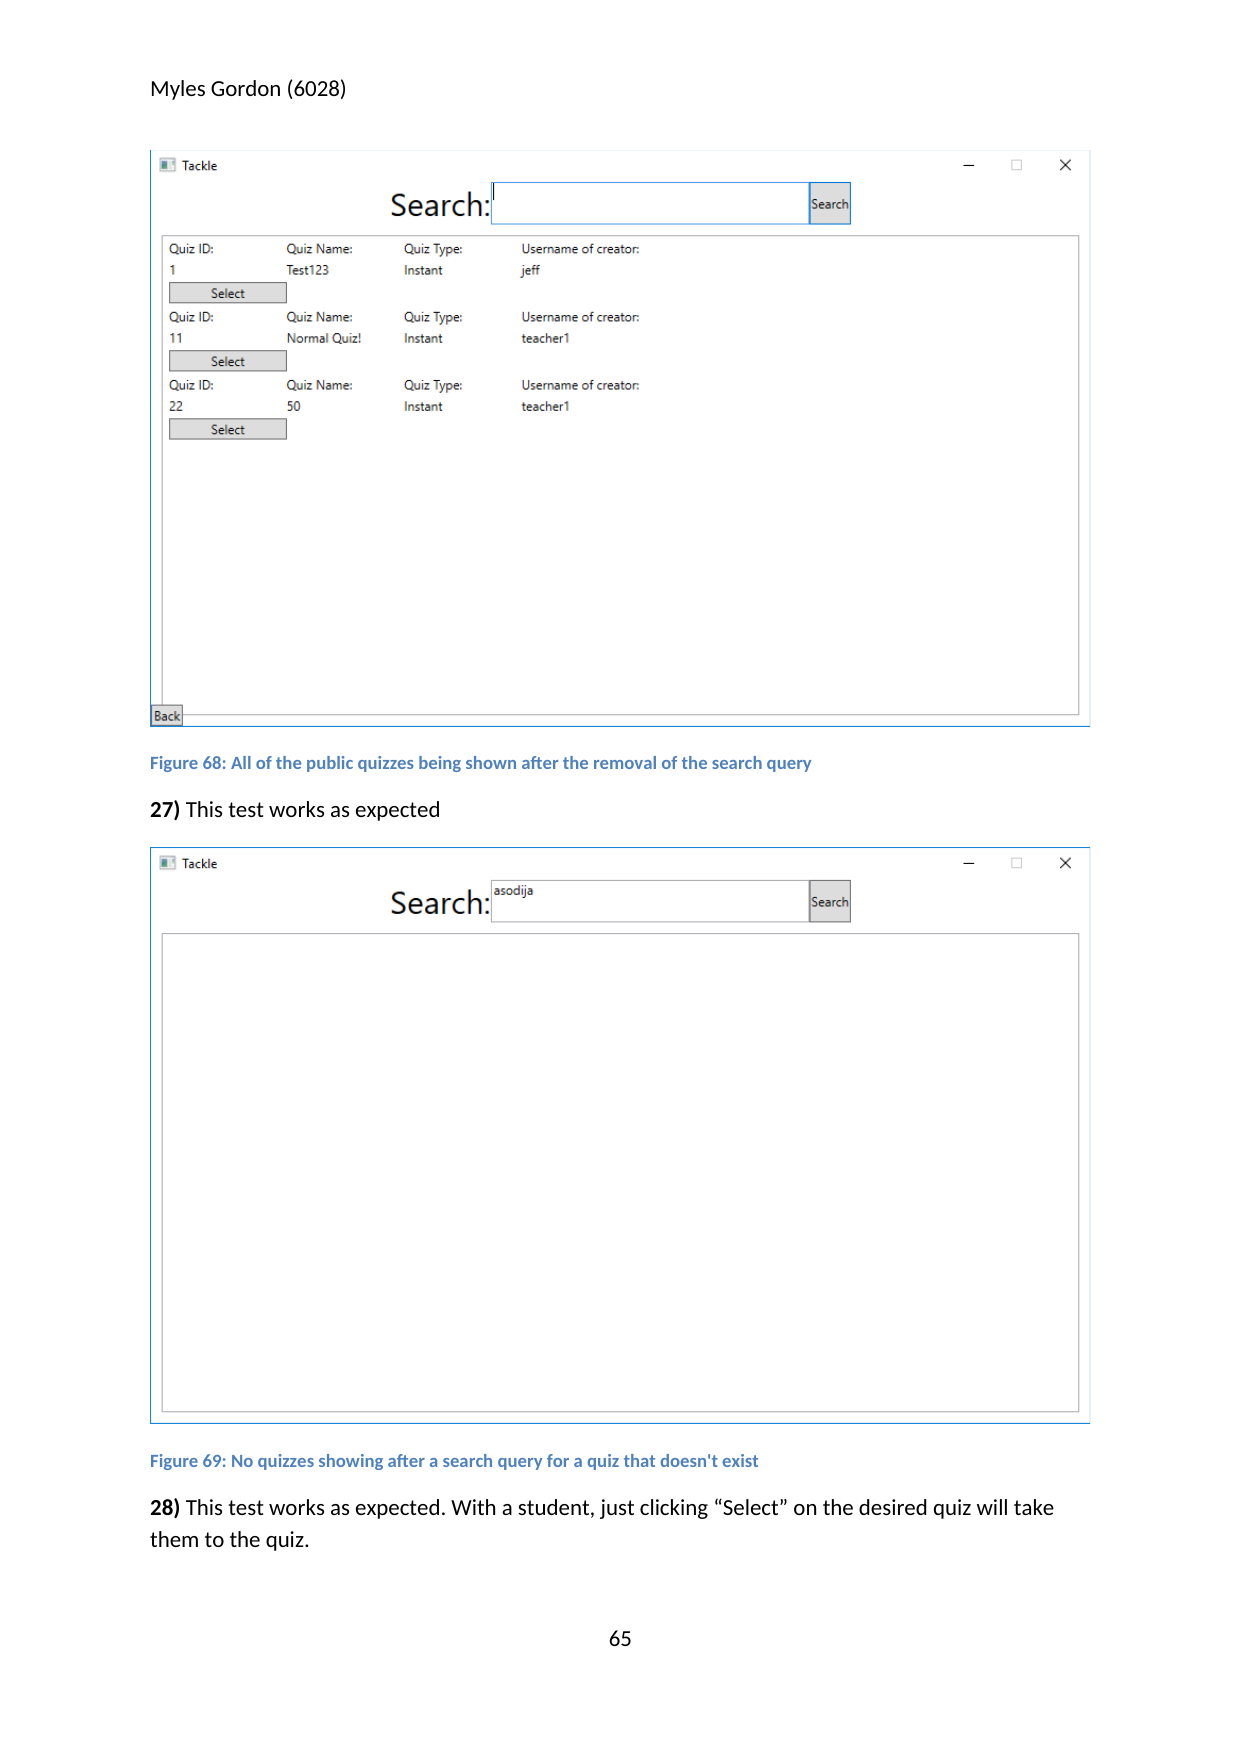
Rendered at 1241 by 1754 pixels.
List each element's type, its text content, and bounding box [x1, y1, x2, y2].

text 28) This test works as expected. With a student, just clicking “Select” on the desired quiz will take them to the quiz. [150, 1493, 1090, 1553]
picture [150, 150, 1091, 727]
text 27) This test works as expected [150, 795, 1090, 823]
text Figure 69: No quizzes showing after a search query for a quiz that doesn't exist [150, 1449, 1090, 1472]
picture [150, 847, 1091, 1424]
text Figure 68: All of the public quizzes being shown after the removal of the search query [150, 751, 1090, 774]
